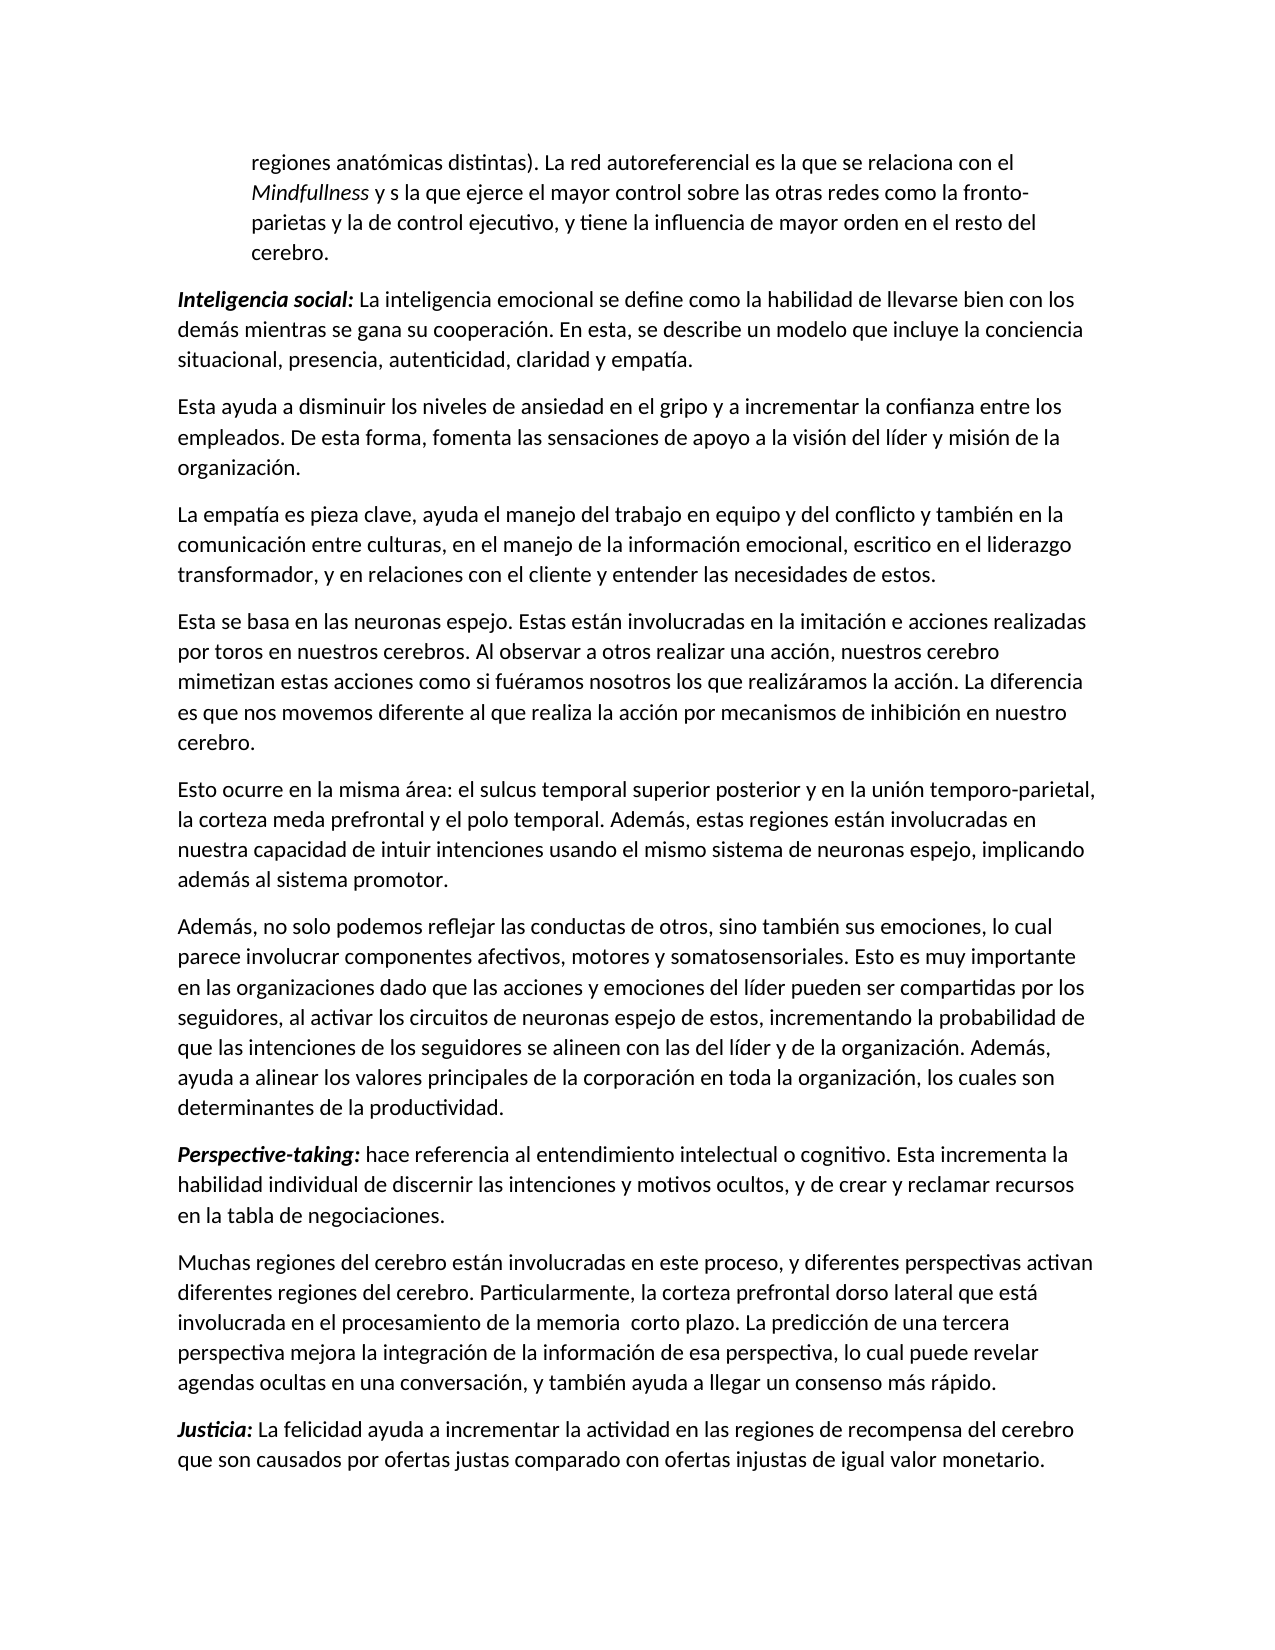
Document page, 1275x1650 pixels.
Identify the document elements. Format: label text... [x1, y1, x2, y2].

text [177, 1415, 1098, 1473]
text Esta ayuda a disminuir los niveles de ansiedad en el gripo y a incrementar la confianza entre los empleados. De esta forma, fomenta las sensaciones de apoyo a la visión del líder y misión de la organización. [177, 392, 1098, 481]
text Esta se basa en las neuronas espejo. Estas están involucradas en la imitación e acciones realizadas por toros en nuestros cerebros. Al observar a otros realizar una acción, nuestros cerebro mimetizan estas acciones como si fuéramos nosotros los que realizáramos la acción. La diferencia es que nos movemos diferente al que realiza la acción por mecanismos de inhibición en nuestro cerebro. [177, 607, 1098, 756]
text La empatía es pieza clave, ayuda el manejo del trabajo en equipo y del conflicto y también en la comunicación entre culturas, en el manejo de la información emocional, escritico en el liderazgo transformador, y en relaciones con el cliente y entender las necesidades de estos. [177, 500, 1098, 588]
text Muchas regiones del cerebro están involucradas en este proceso, y diferentes perspectivas activan diferentes regiones del cerebro. Particularmente, la corteza prefrontal dorso lateral que está involucrada en el procesamiento de la memoria corto plazo. La predicción de una tercera perspectiva mejora la integración de la información de esa perspectiva, lo cual puede revelar agendas ocultas en una conversación, y también ayuda a llegar un consenso más rápido. [177, 1248, 1098, 1396]
text Esto ocurre en la misma área: el sulcus temporal superior posterior y en la unión temporo-parietal, la corteza meda prefrontal y el polo temporal. Además, estas regiones están involucradas en nuestra capacidad de intuir intenciones usando el mismo sistema de neuronas espejo, implicando además al sistema promotor. [177, 775, 1098, 893]
text Perspective-taking: hace referencia al entendimiento intelectual o cognitivo. Esta incrementa la habilidad individual de discernir las intenciones y motivos ocultos, y de crear y reclamar recursos en la tabla de negociaciones. [177, 1140, 1098, 1229]
text Además, no solo podemos reflejar las conductas de otros, sino también sus emociones, lo cual parece involucrar componentes afectivos, motores y somatosensoriales. Esto es muy importante en las organizaciones dado que las acciones y emociones del líder pueden ser compartidas por los seguidores, al activar los circuitos de neuronas espejo de estos, incrementando la probabilidad de que las intenciones de los seguidores se alineen con las del líder y de la organización. Además, ayuda a alinear los valores principales de la corporación en toda la organización, los cuales son determinantes de la productividad. [177, 912, 1098, 1121]
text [251, 148, 1098, 266]
text Inteligencia social: La inteligencia emocional se define como la habilidad de llevarse bien con los demás mientras se gana su cooperación. En esta, se describe un modelo que incluye la conciencia situacional, presencia, autenticidad, claridad y empatía. [177, 285, 1098, 373]
